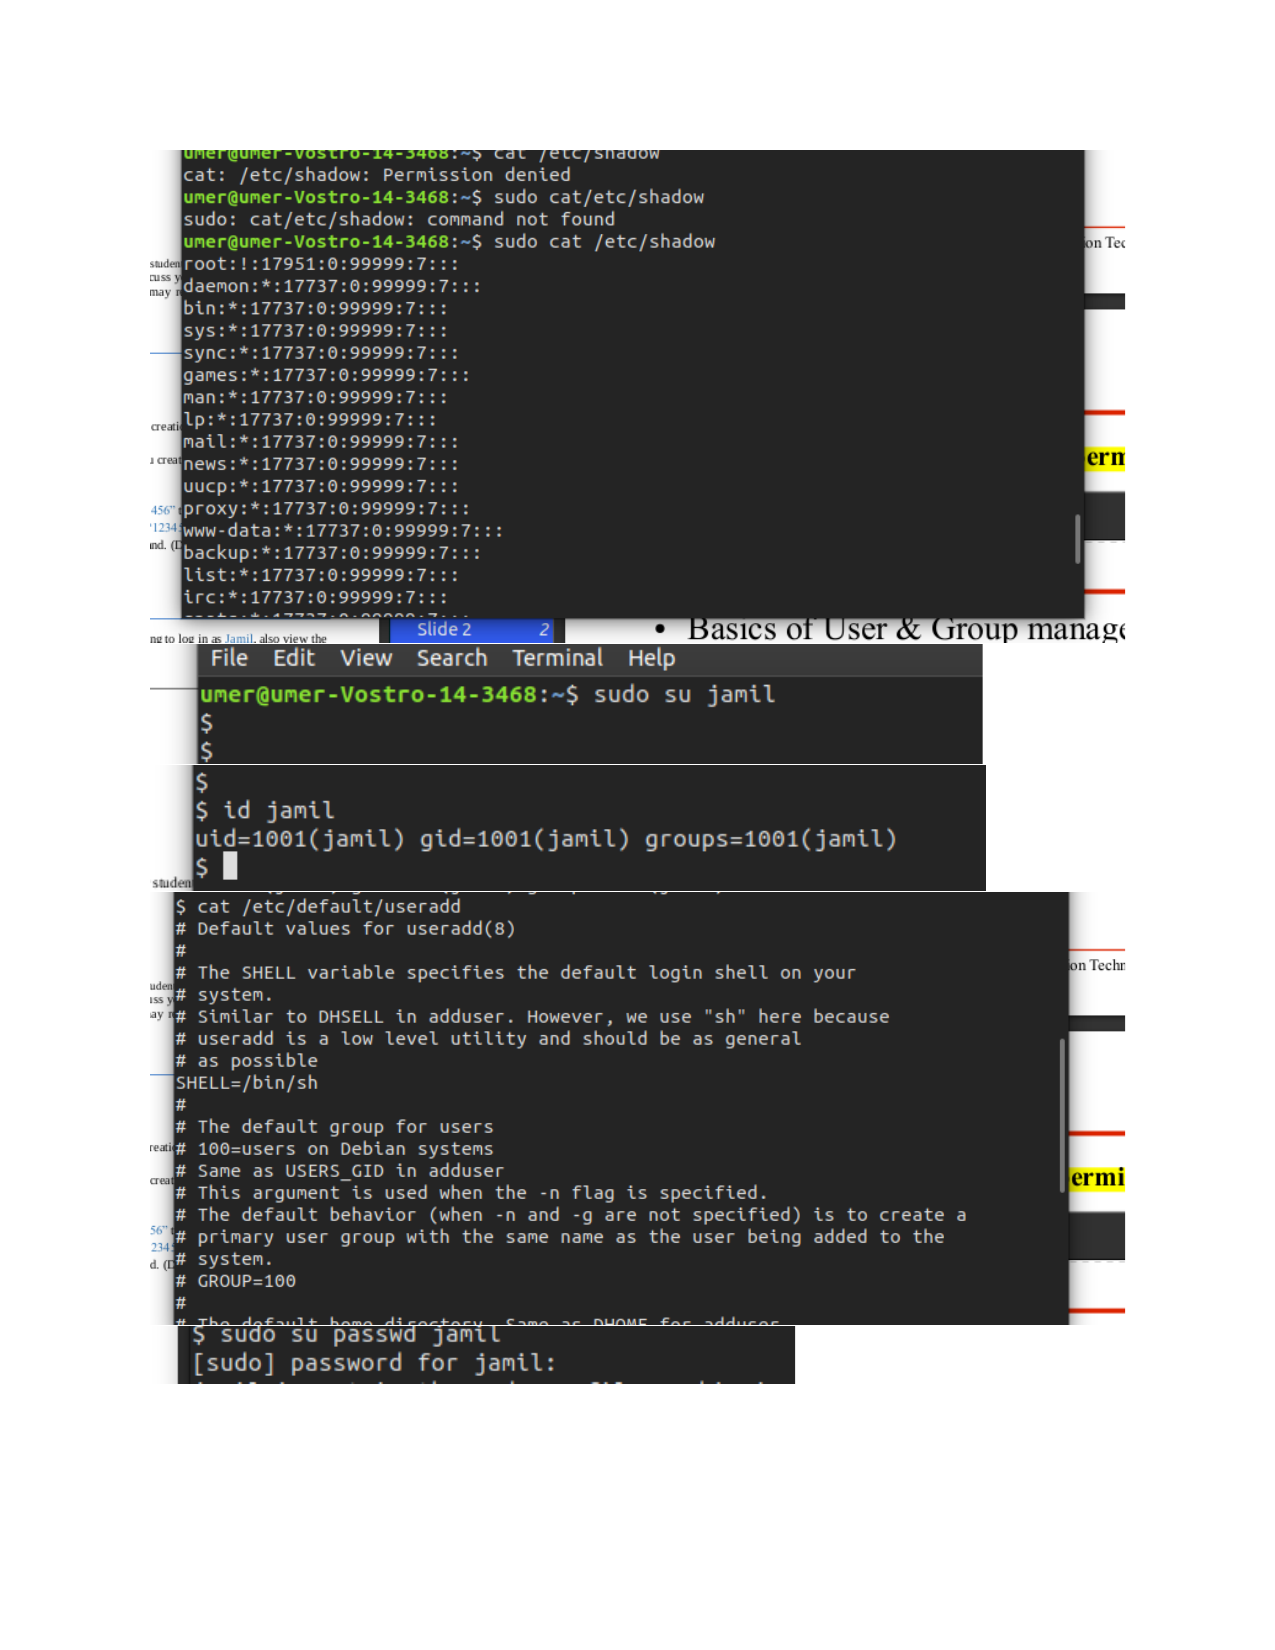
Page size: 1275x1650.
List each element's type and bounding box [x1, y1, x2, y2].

picture [150, 150, 1125, 643]
picture [150, 892, 1125, 1325]
picture [150, 644, 983, 764]
picture [150, 1326, 796, 1384]
picture [150, 765, 986, 891]
